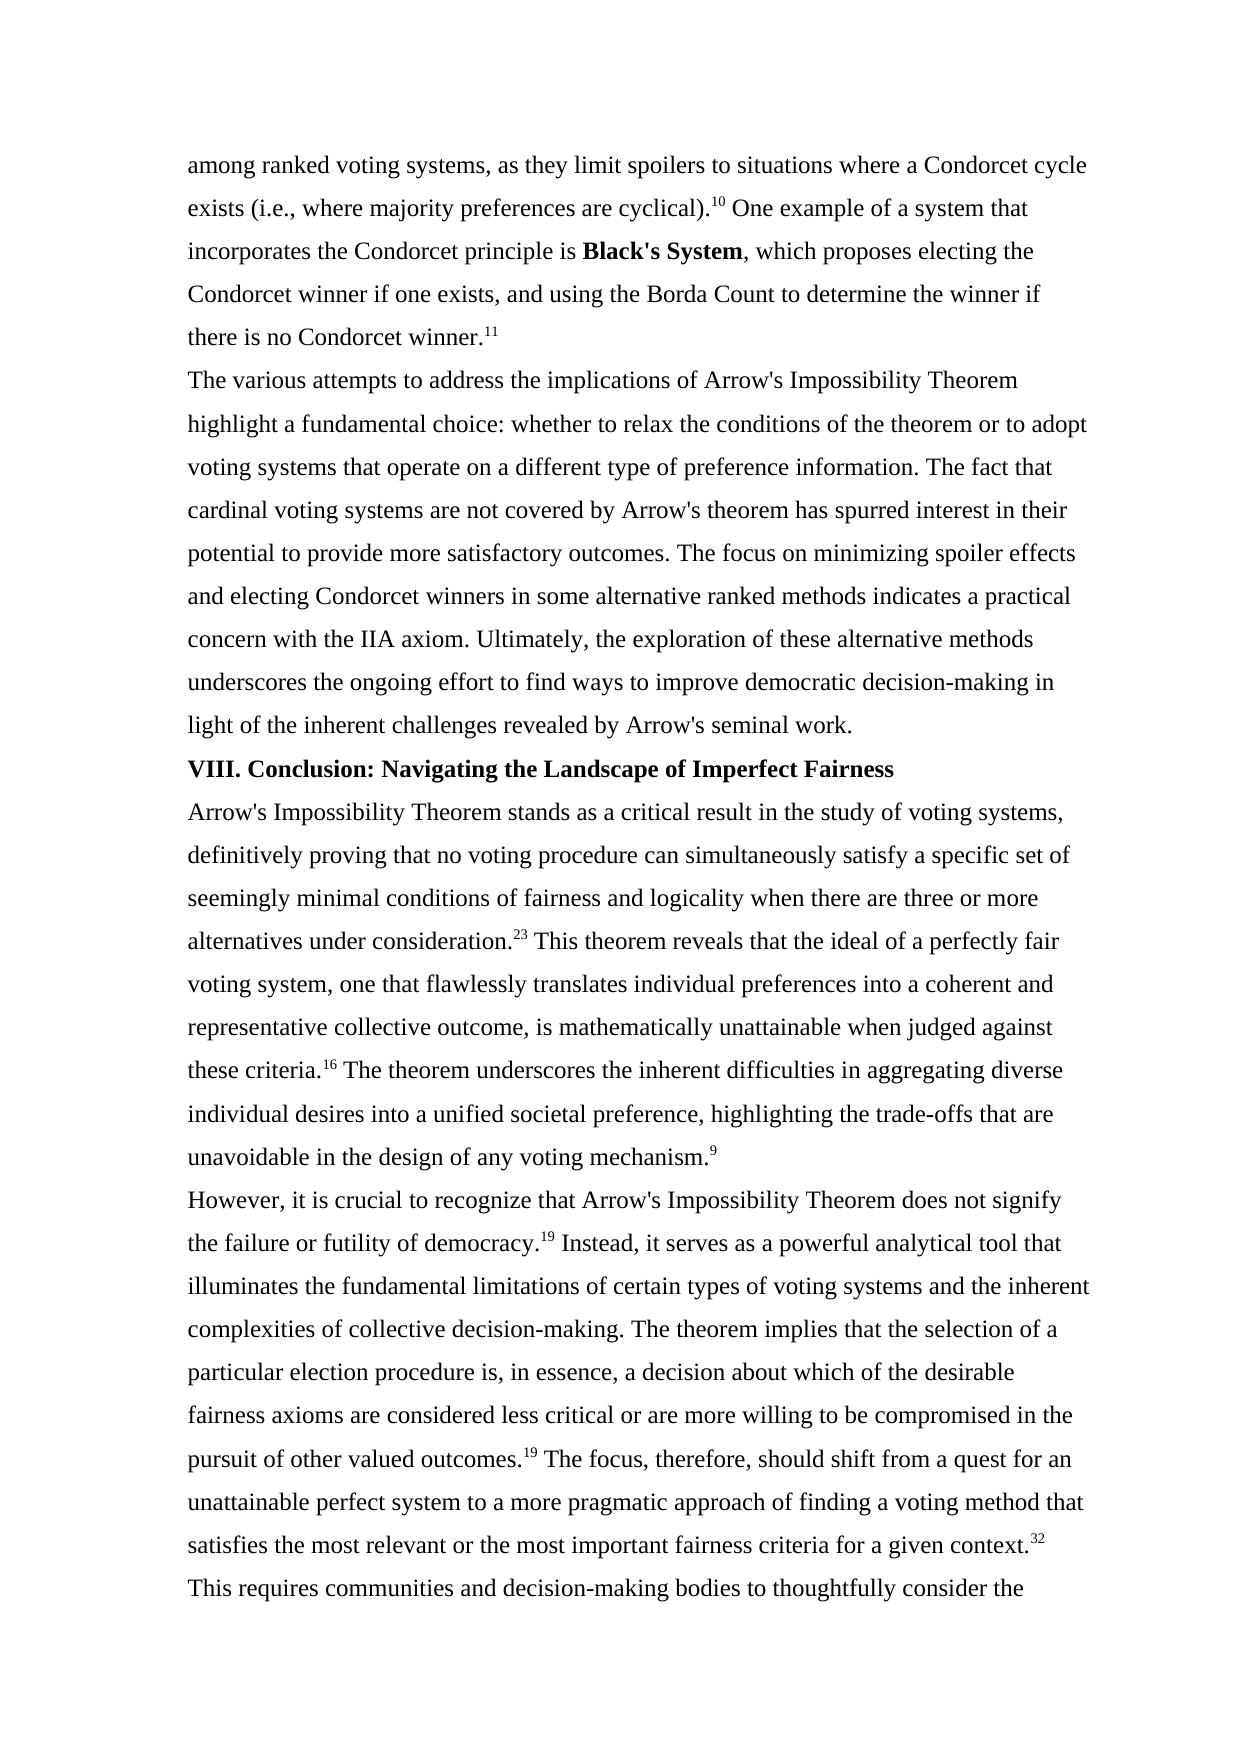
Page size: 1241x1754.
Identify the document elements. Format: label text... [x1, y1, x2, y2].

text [187, 1185, 1090, 1602]
text VIII. Conclusion: Navigating the Landscape of Imperfect Fairness [187, 754, 1090, 782]
text Arrow's Impossibility Theorem stands as a critical result in the study of voting systems, definitively proving that no voting procedure can simultaneously satisfy a specific set of seemingly minimal conditions of fairness and logicality when there are three or more alternatives under consideration.23 This theorem reveals that the ideal of a perfectly fair voting system, one that flawlessly translates individual preferences into a coherent and representative collective outcome, is mathematically unattainable when judged against these criteria.16 The theorem underscores the inherent difficulties in aggregating diverse individual desires into a unified societal preference, highlighting the trade-offs that are unavoidable in the design of any voting mechanism.9 [187, 797, 1090, 1171]
text The various attempts to address the implications of Arrow's Impossibility Theorem highlight a fundamental choice: whether to relax the conditions of the theorem or to adopt voting systems that operate on a different type of preference information. The fact that cardinal voting systems are not covered by Arrow's theorem has spurred interest in their potential to provide more satisfactory outcomes. The focus on minimizing spoiler effects and electing Condorcet winners in some alternative ranked methods indicates a practical concern with the IIA axiom. Ultimately, the exploration of these alternative methods underscores the ongoing effort to find ways to improve democratic decision-making in light of the inherent challenges revealed by Arrow's seminal work. [187, 366, 1090, 739]
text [187, 150, 1090, 351]
